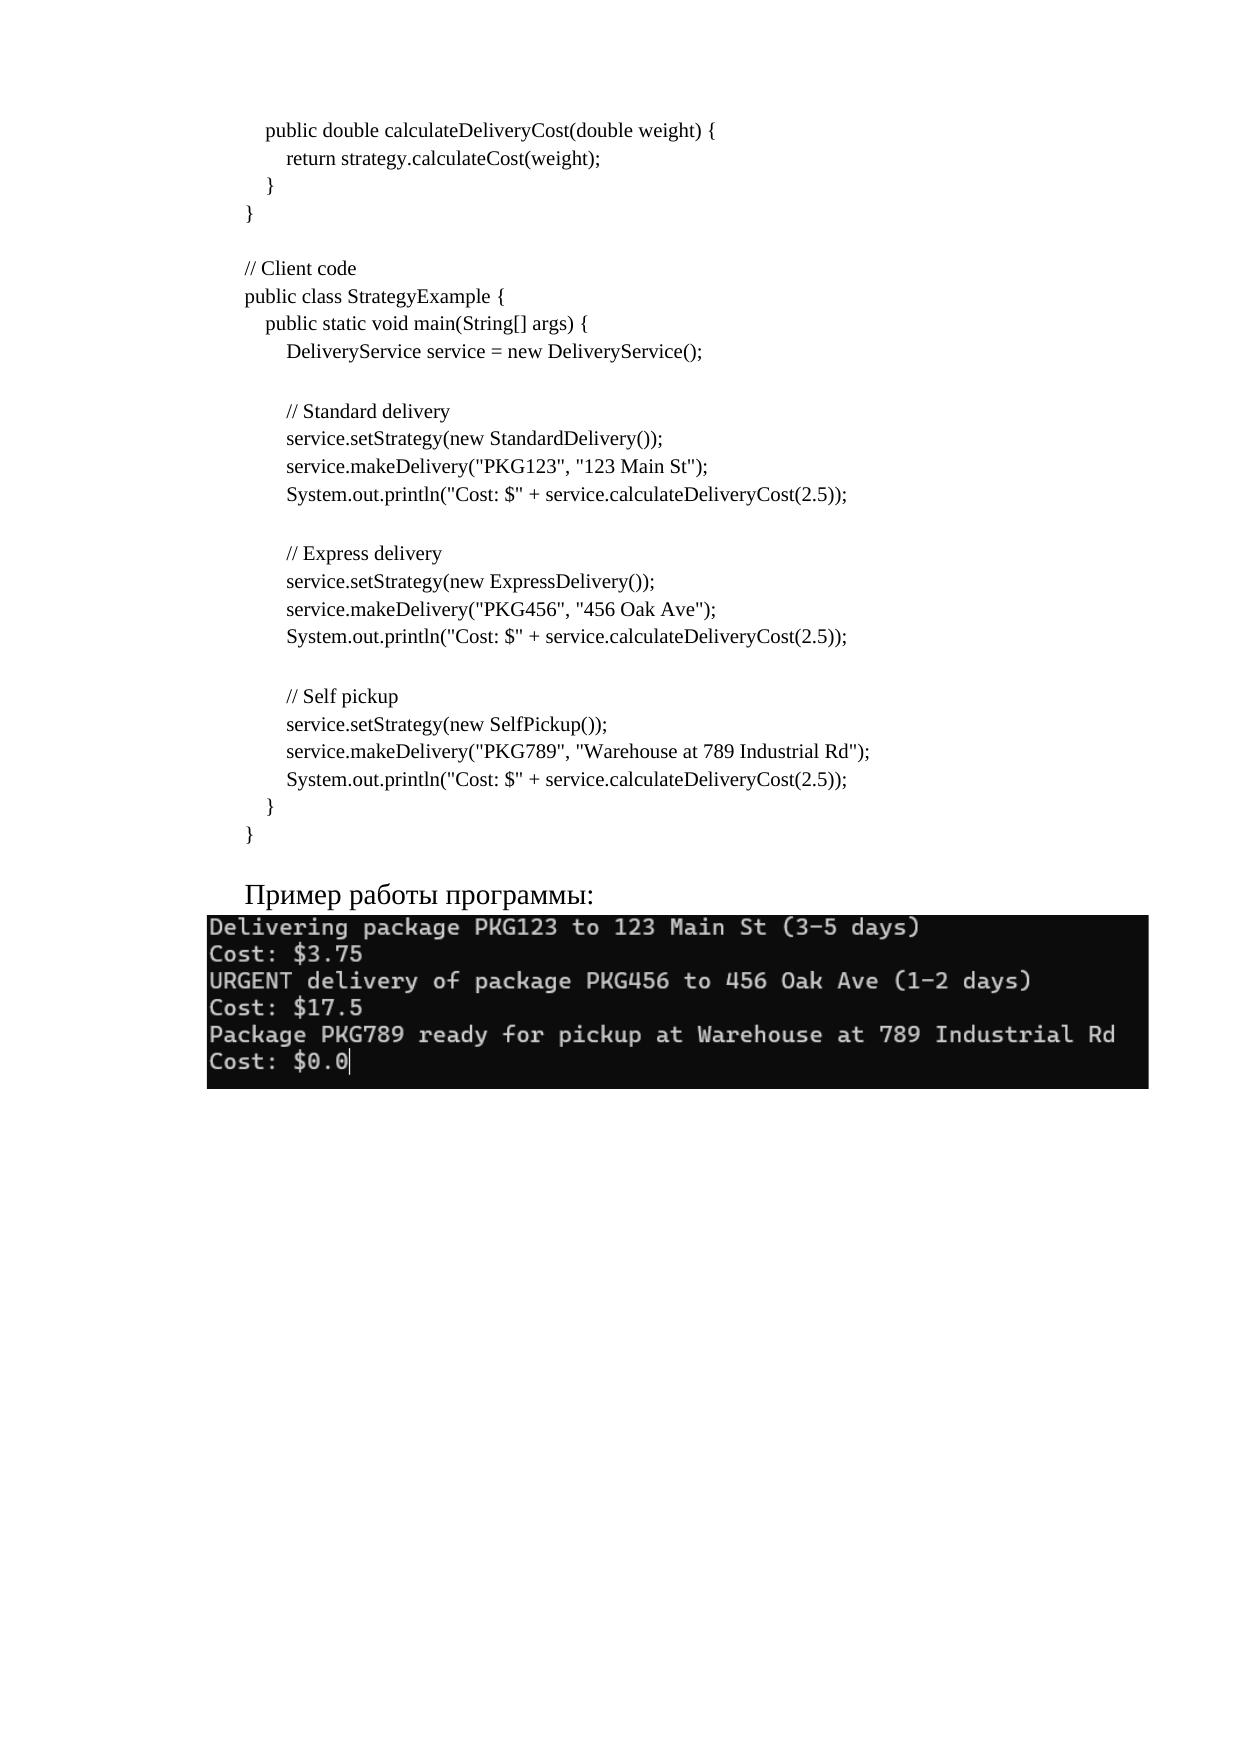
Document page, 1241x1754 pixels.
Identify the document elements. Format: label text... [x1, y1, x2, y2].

list Пример работы программы: [244, 877, 1152, 911]
list // Self pickup [244, 684, 1152, 708]
list DeliveryService service = new DeliveryService(); [244, 339, 1152, 363]
list // Client code [244, 256, 1152, 280]
list service.makeDelivery("PKG456", "456 Oak Ave"); [244, 597, 1152, 621]
list service.setStrategy(new StandardDelivery()); [244, 426, 1152, 450]
list public double calculateDeliveryCost(double weight) { [244, 118, 1152, 142]
list service.setStrategy(new ExpressDelivery()); [244, 569, 1152, 593]
list public class StrategyExample { [244, 284, 1152, 308]
list // Standard delivery [244, 399, 1152, 423]
list public static void main(String[] args) { [244, 311, 1152, 335]
list service.makeDelivery("PKG123", "123 Main St"); [244, 454, 1152, 478]
list } [244, 201, 1152, 225]
list } [244, 794, 1152, 818]
list return strategy.calculateCost(weight); [244, 146, 1152, 170]
list System.out.println("Cost: $" + service.calculateDeliveryCost(2.5)); [244, 482, 1152, 506]
list } [244, 822, 1152, 846]
list service.setStrategy(new SelfPickup()); [244, 712, 1152, 736]
list System.out.println("Cost: $" + service.calculateDeliveryCost(2.5)); [244, 624, 1152, 648]
list } [244, 173, 1152, 197]
list // Express delivery [244, 541, 1152, 565]
list service.makeDelivery("PKG789", "Warehouse at 789 Industrial Rd"); [244, 739, 1152, 763]
list System.out.println("Cost: $" + service.calculateDeliveryCost(2.5)); [244, 767, 1152, 791]
picture [206, 915, 1149, 1089]
